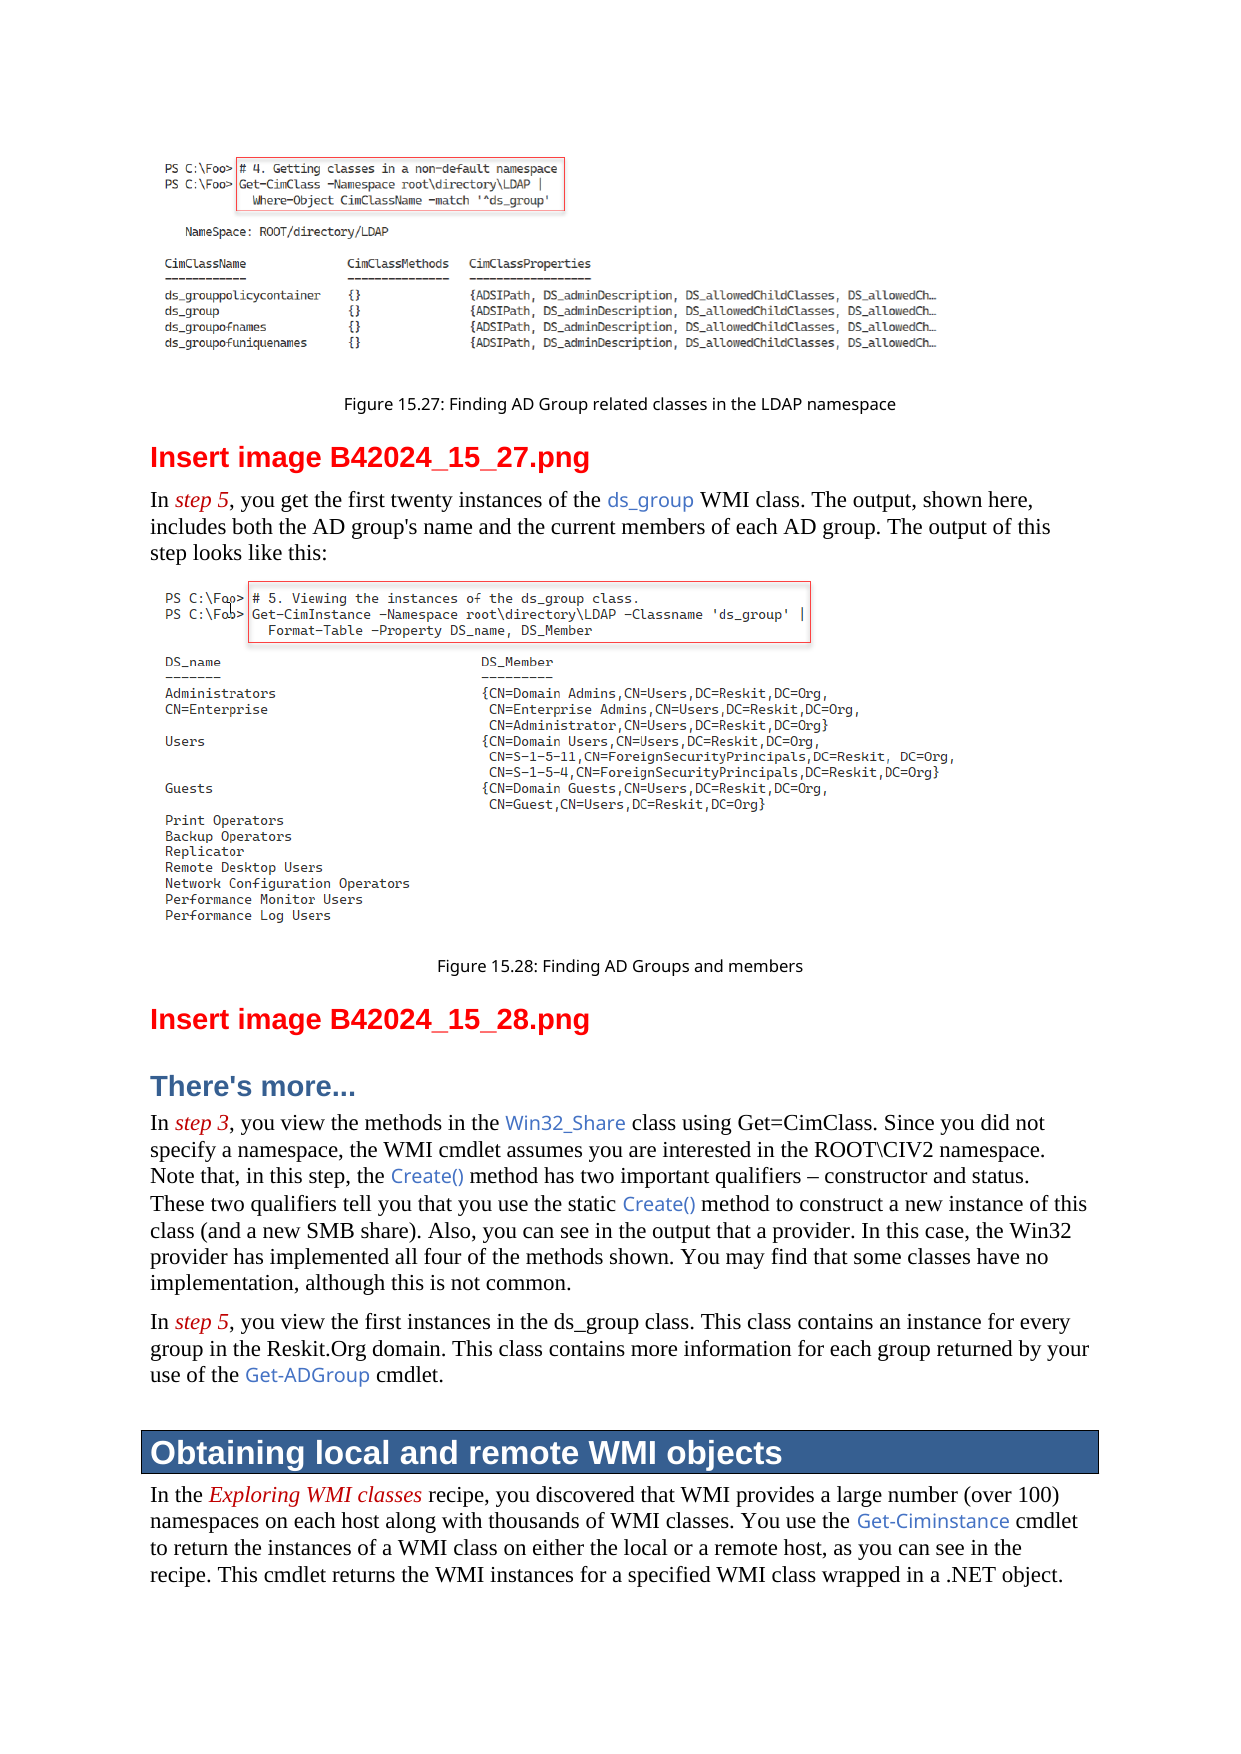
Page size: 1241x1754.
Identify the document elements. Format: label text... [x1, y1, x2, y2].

text In step 5, you get the first twenty instances of the ds_group WMI class. The output, shown here, includes both the AD group's name and the current members of each AD group. The output of this step looks like this: [150, 486, 1090, 566]
subtitle Obtaining local and remote WMI objects [142, 1431, 1098, 1473]
subtitle There's more... [150, 1069, 1090, 1103]
text In step 5, you view the first instances in the ds_group class. This class contains an instance for every group in the Reskit.Org domain. This class contains more information for each group returned by your use of the Get-ADGroup cmdlet. [150, 1308, 1090, 1388]
text In step 3, you view the methods in the Win32_Share class using Get=CimClass. Since you did not specify a namespace, the WMI cmdlet assumes you are interested in the ROOT\CIV2 namespace. Note that, in this step, the Create() method has two important qualifiers – constructor and status. These two qualifiers tell you that you use the static Create() method to construct a new instance of this class (and a new SMB share). Also, you can see in the output that a provider. In this case, the Win32 provider has implemented all four of the methods shown. You may find that some classes have no implementation, although this is not common. [150, 1109, 1090, 1296]
text Figure 15.27: Finding AD Group related classes in the LDAP namespace [150, 392, 1090, 415]
text Insert image B42024_15_28.png [150, 1002, 1090, 1036]
text Figure 15.28: Finding AD Groups and members [150, 954, 1090, 977]
picture [150, 150, 947, 367]
picture [150, 578, 968, 930]
text Insert image B42024_15_27.png [150, 440, 1090, 473]
text In the Exploring WMI classes recipe, you discovered that WMI provides a large number (over 100) namespaces on each host along with thousands of WMI classes. You use the Get-Ciminstance cmdlet to return the instances of a WMI class on either the local or a remote host, as you can see in the recipe. This cmdlet returns the WMI instances for a specified WMI class wrapped in a .NET object. [150, 1481, 1090, 1587]
